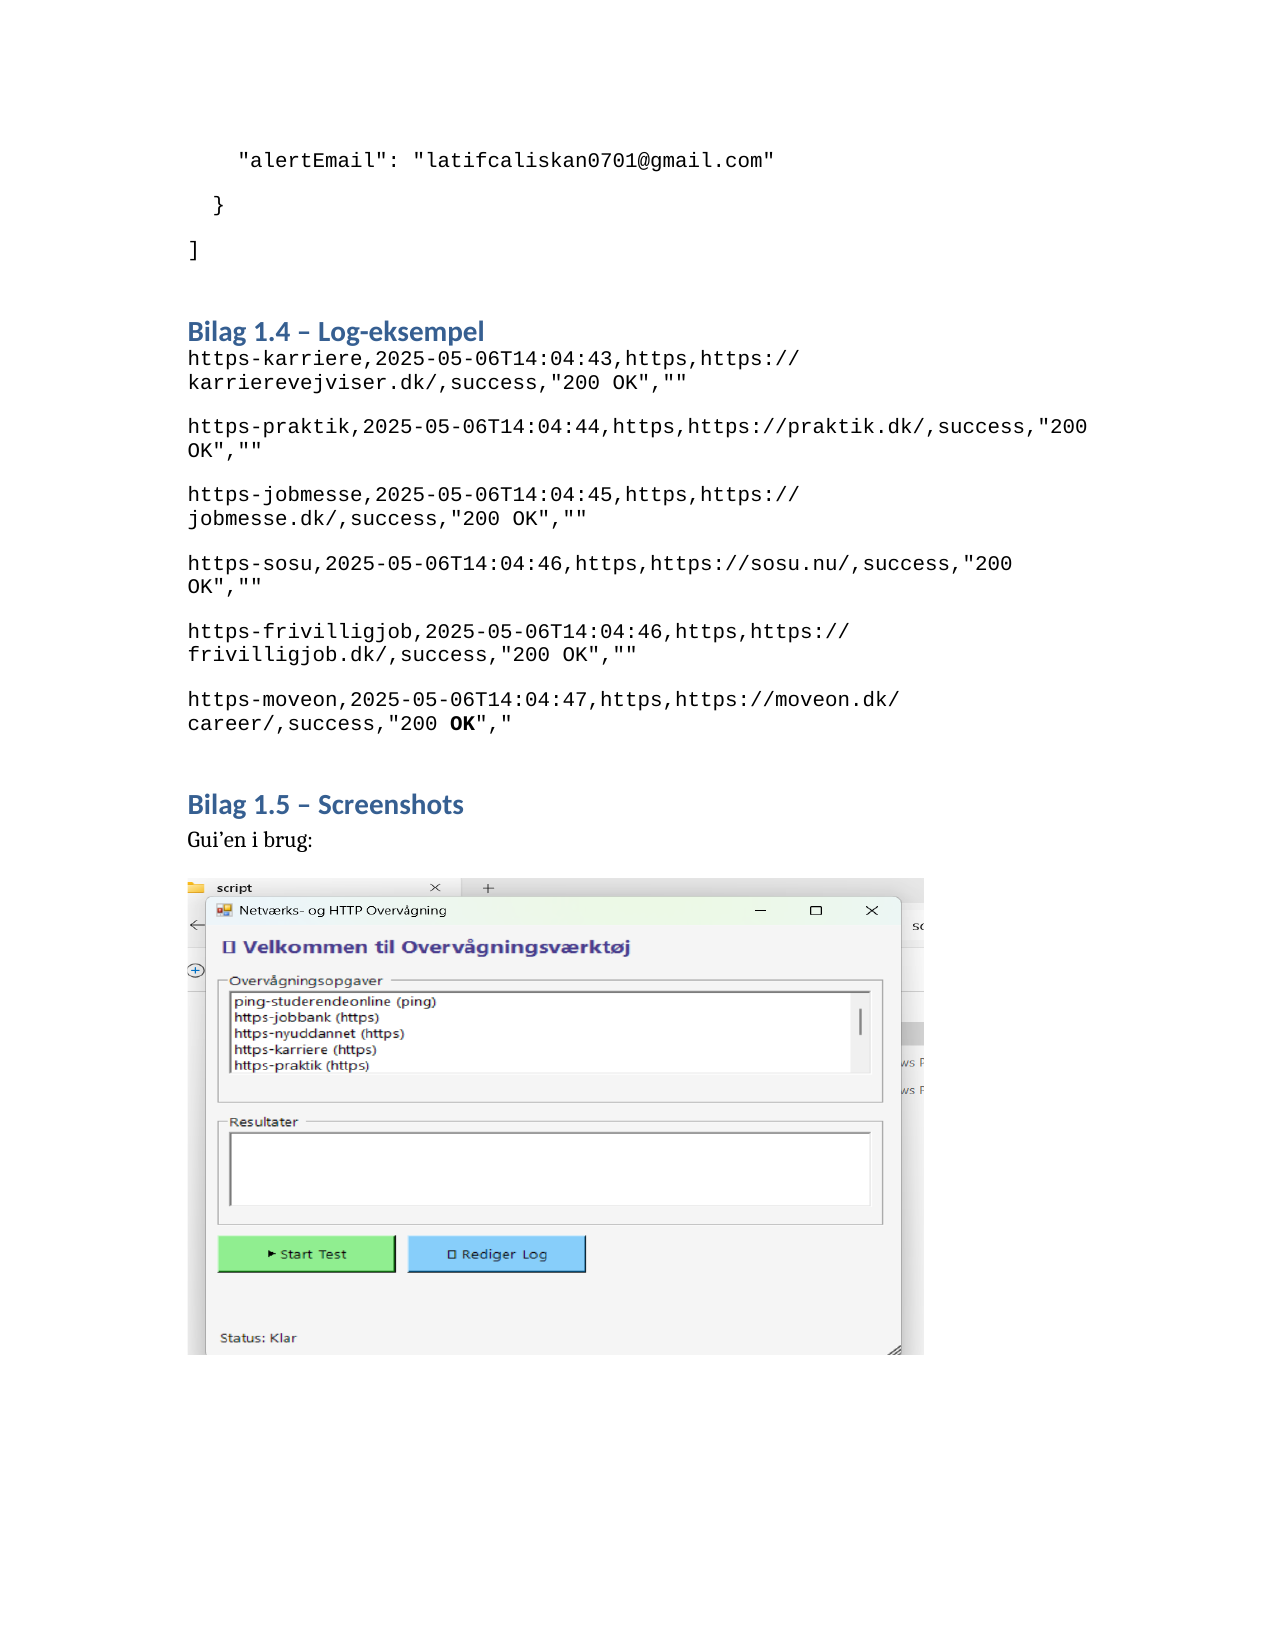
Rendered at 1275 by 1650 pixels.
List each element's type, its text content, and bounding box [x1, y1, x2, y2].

text Gui’en i brug: [187, 827, 1087, 853]
text ] [187, 239, 1087, 263]
text https-moveon,2025-05-06T14:04:47,https,https://moveon.dk/career/,success,"200 OK"," [187, 689, 1087, 736]
subtitle Bilag 1.5 – Screenshots [187, 786, 1087, 822]
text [187, 150, 1087, 174]
text https-jobmesse,2025-05-06T14:04:45,https,https://jobmesse.dk/,success,"200 OK","" [187, 484, 1087, 532]
text https-praktik,2025-05-06T14:04:44,https,https://praktik.dk/,success,"200 OK","" [187, 416, 1087, 464]
text https-karriere,2025-05-06T14:04:43,https,https://karrierevejviser.dk/,success,"200 OK","" [187, 348, 1087, 396]
text https-sosu,2025-05-06T14:04:46,https,https://sosu.nu/,success,"200 OK","" [187, 553, 1087, 600]
text https-frivilligjob,2025-05-06T14:04:46,https,https://frivilligjob.dk/,success,"200 OK","" [187, 621, 1087, 668]
picture [187, 878, 924, 1355]
subtitle Bilag 1.4 – Log-eksempel [187, 313, 1087, 348]
text } [187, 194, 1087, 218]
